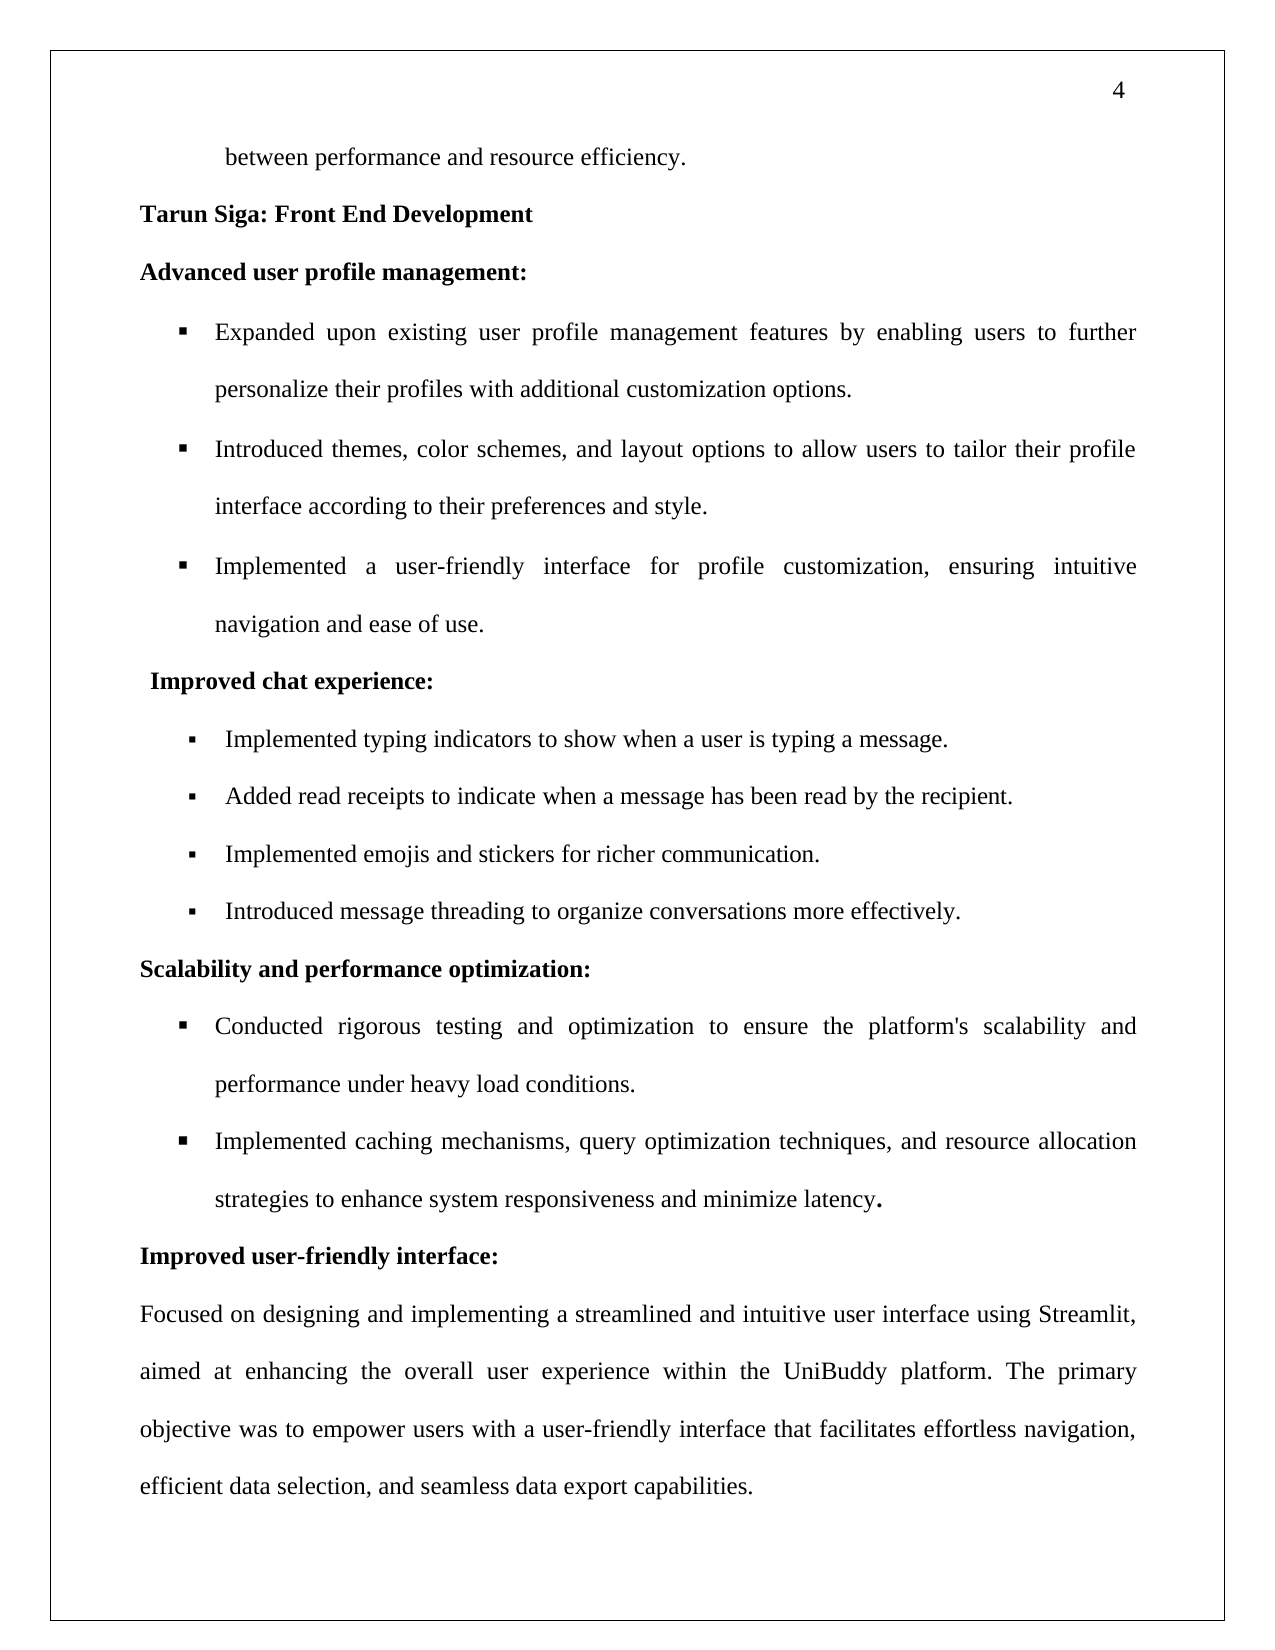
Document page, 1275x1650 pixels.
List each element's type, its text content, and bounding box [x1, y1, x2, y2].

list Conducted rigorous testing and optimization to ensure the platform's scalability and performance under heavy load conditions. [177, 1011, 1138, 1097]
list Implemented caching mechanisms, query optimization techniques, and resource allocation strategies to enhance system responsiveness and minimize latency. [177, 1126, 1138, 1212]
subtitle Improved chat experience: [150, 666, 1138, 695]
list Added read receipts to indicate when a message has been read by the recipient. [187, 781, 1138, 810]
subtitle Tarun Siga: Front End Development [139, 199, 644, 228]
text Improved user-friendly interface: [139, 1241, 1138, 1270]
list Expanded upon existing user profile management features by enabling users to further personalize their profiles with additional customization options. [177, 317, 1138, 403]
list Implemented a user-friendly interface for profile customization, ensuring intuitive navigation and ease of use. [177, 551, 1138, 637]
list Introduced message threading to organize conversations more effectively. [187, 896, 1138, 925]
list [187, 142, 1125, 170]
text Focused on designing and implementing a streamlined and intuitive user interface using Streamlit, aimed at enhancing the overall user experience within the UniBuddy platform. The primary objective was to empower users with a user-friendly interface that facilitates effortless navigation, efficient data selection, and seamless data export capabilities. [139, 1299, 1138, 1500]
list Introduced themes, color schemes, and layout options to allow users to tailor their profile interface according to their preferences and style. [177, 434, 1138, 520]
list Implemented emojis and stickers for richer communication. [187, 839, 1138, 867]
text Scalability and performance optimization: [139, 954, 1138, 982]
subtitle Advanced user profile management: [139, 257, 644, 286]
list Implemented typing indicators to show when a user is typing a message. [187, 724, 1138, 752]
